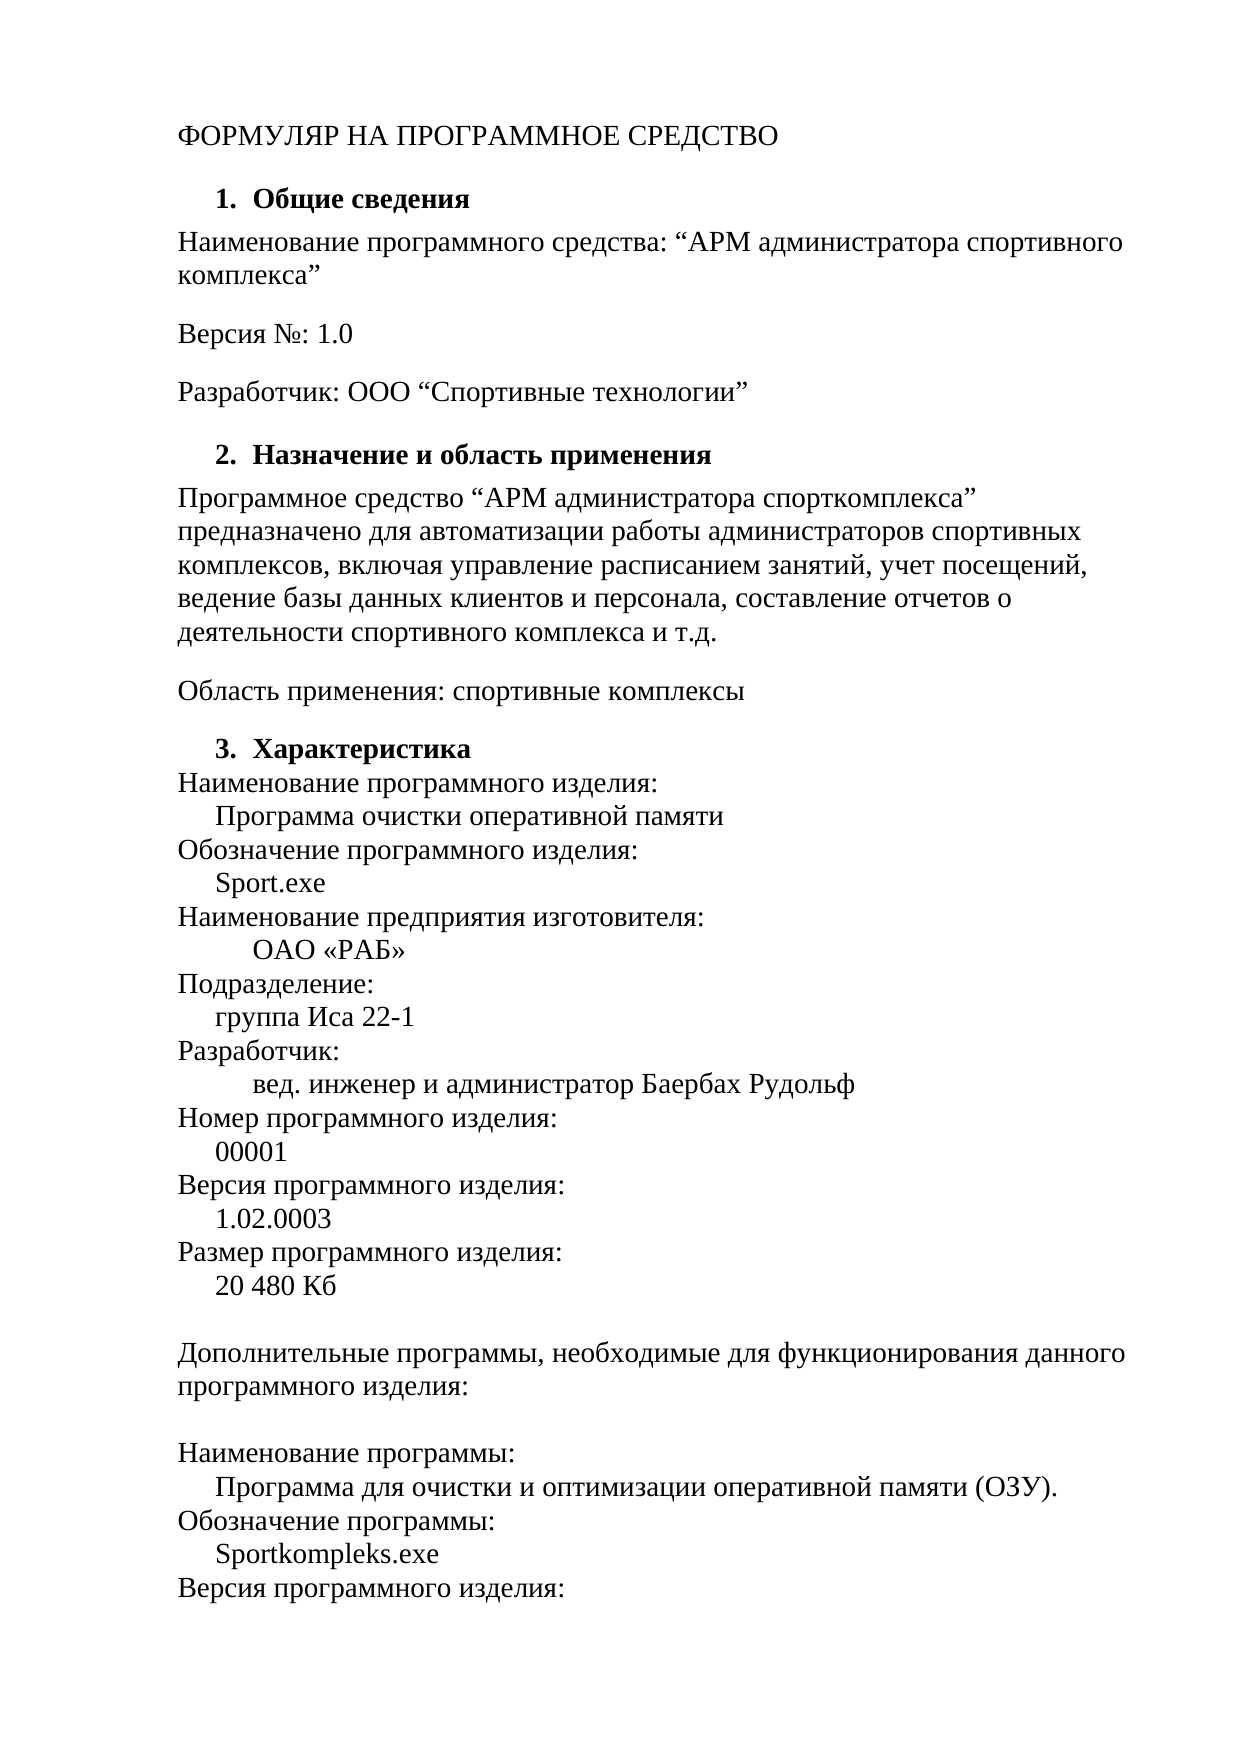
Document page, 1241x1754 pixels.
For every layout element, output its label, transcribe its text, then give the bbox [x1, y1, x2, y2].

text Обозначение программного изделия: [177, 832, 1152, 865]
text Версия программного изделия: [177, 1167, 1152, 1201]
text Область применения: спортивные комплексы [177, 673, 1152, 706]
text Наименование программного средства: “АРМ администратора спортивного комплекса” [177, 224, 1152, 291]
text Наименование предприятия изготовителя: [177, 899, 1152, 932]
text ОАО «РАБ» [252, 932, 1152, 966]
text Подразделение: [177, 966, 1152, 999]
text Программа очистки оперативной памяти [215, 798, 1152, 832]
text группа Иса 22-1 [215, 999, 1152, 1033]
text Разработчик: ООО “Спортивные технологии” [177, 374, 1152, 408]
text Sportkompleks.exe [215, 1536, 1152, 1570]
text Обозначение программы: [177, 1503, 1152, 1536]
text Программное средство “АРМ администратора спорткомплекса” предназначено для автоматизации работы администраторов спортивных комплексов, включая управление расписанием занятий, учет посещений, ведение базы данных клиентов и персонала, составление отчетов о деятельности спортивного комплекса и т.д. [177, 480, 1152, 648]
text 00001 [215, 1134, 1152, 1167]
text Наименование программы: [177, 1436, 1152, 1469]
list Общие сведения [215, 181, 1152, 214]
text Наименование программного изделия: [177, 765, 1152, 798]
text Номер программного изделия: [177, 1100, 1152, 1134]
text Версия программного изделия: [177, 1570, 1152, 1603]
text Программа для очистки и оптимизации оперативной памяти (ОЗУ). [215, 1469, 1152, 1503]
text 1.02.0003 [215, 1201, 1152, 1234]
text 20 480 Кб [215, 1268, 1152, 1301]
list Назначение и область применения [215, 437, 1152, 471]
text вед. инженер и администратор Баербах Рудольф [252, 1067, 1152, 1100]
text Размер программного изделия: [177, 1234, 1152, 1268]
text Sport.exe [215, 865, 1152, 899]
text ФОРМУЛЯР НА ПРОГРАММНОЕ СРЕДСТВО [177, 118, 1152, 152]
text Разработчик: [177, 1033, 1152, 1067]
text Версия №: 1.0 [177, 316, 1152, 349]
list Характеристика [215, 731, 1152, 765]
text Дополнительные программы, необходимые для функционирования данного программного изделия: [177, 1335, 1152, 1402]
